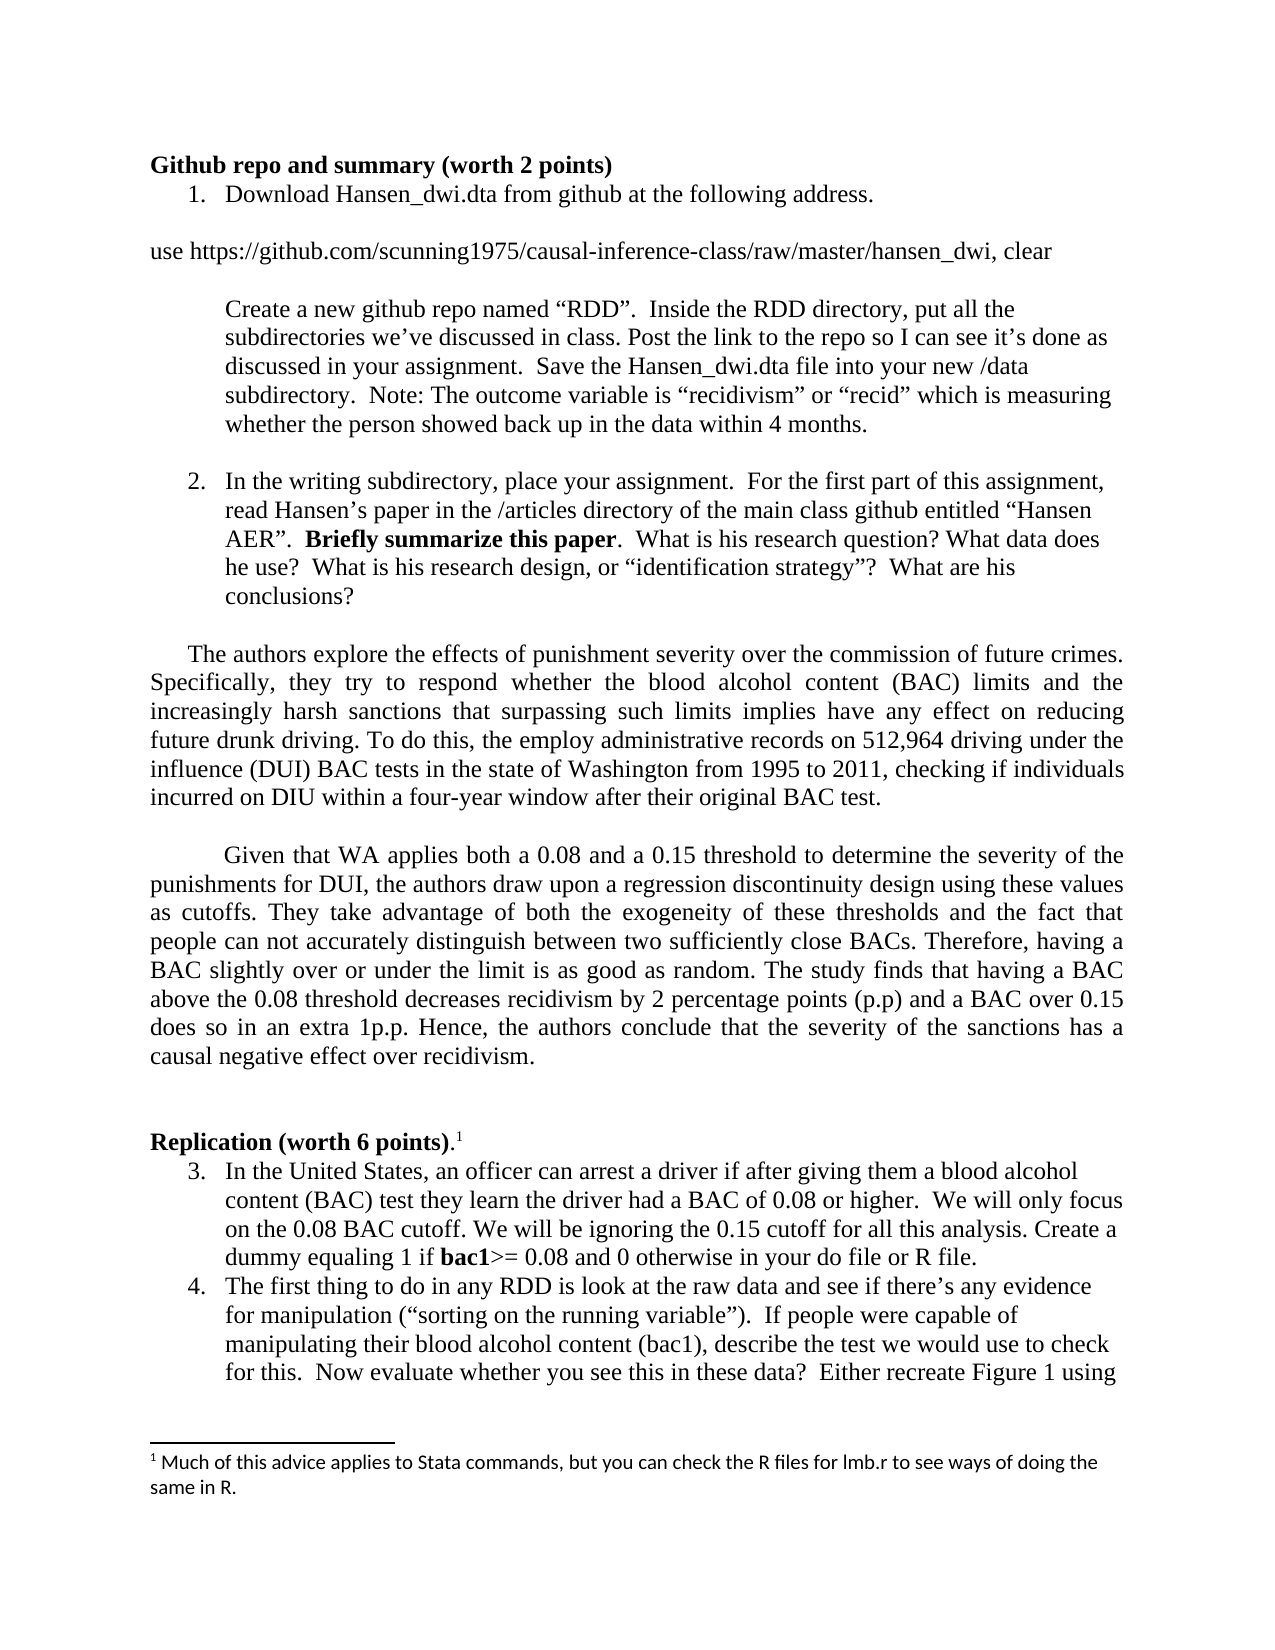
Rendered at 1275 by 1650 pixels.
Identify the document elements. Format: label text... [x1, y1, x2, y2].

text The authors explore the effects of punishment severity over the commission of future crimes. Specifically, they try to respond whether the blood alcohol content (BAC) limits and the increasingly harsh sanctions that surpassing such limits implies have any effect on reducing future drunk driving. To do this, the employ administrative records on 512,964 driving under the influence (DUI) BAC tests in the state of Washington from 1995 to 2011, checking if individuals incurred on DIU within a four-year window after their original BAC test. [150, 639, 1125, 811]
list In the United States, an officer can arrest a driver if after giving them a blood alcohol content (BAC) test they learn the driver had a BAC of 0.08 or higher. We will only focus on the 0.08 BAC cutoff. We will be ignoring the 0.15 cutoff for all this analysis. Create a dummy equaling 1 if bac1>= 0.08 and 0 otherwise in your do file or R file. [187, 1156, 1125, 1271]
text Github repo and summary (worth 2 points) [150, 150, 1125, 179]
list Create a new github repo named “RDD”. Inside the RDD directory, put all the subdirectories we’ve discussed in class. Post the link to the repo so I can see it’s done as discussed in your assignment. Save the Hansen_dwi.dta file into your new /data subdirectory. Note: The outcome variable is “recidivism” or “recid” which is measuring whether the person showed back up in the data within 4 months. [225, 294, 1125, 437]
list In the writing subdirectory, place your assignment. For the first part of this assignment, read Hansen’s paper in the /articles directory of the main class github entitled “Hansen AER”. Briefly summarize this paper. What is his research question? What data does he use? What is his research design, or “identification strategy”? What are his conclusions? [187, 466, 1125, 610]
text use https://github.com/scunning1975/causal-inference-class/raw/master/hansen_dwi, clear [150, 236, 1125, 265]
text Given that WA applies both a 0.08 and a 0.15 threshold to determine the severity of the punishments for DUI, the authors draw upon a regression discontinuity design using these values as cutoffs. They take advantage of both the exogeneity of these thresholds and the fact that people can not accurately distinguish between two sufficiently close BACs. Therefore, having a BAC slightly over or under the limit is as good as random. The study finds that having a BAC above the 0.08 threshold decreases recidivism by 2 percentage points (p.p) and a BAC over 0.15 does so in an extra 1p.p. Hence, the authors conclude that the severity of the sanctions has a causal negative effect over recidivism. [150, 840, 1125, 1070]
text Replication (worth 6 points). [150, 1127, 1125, 1156]
list Download Hansen_dwi.dta from github at the following address. [187, 179, 1125, 207]
